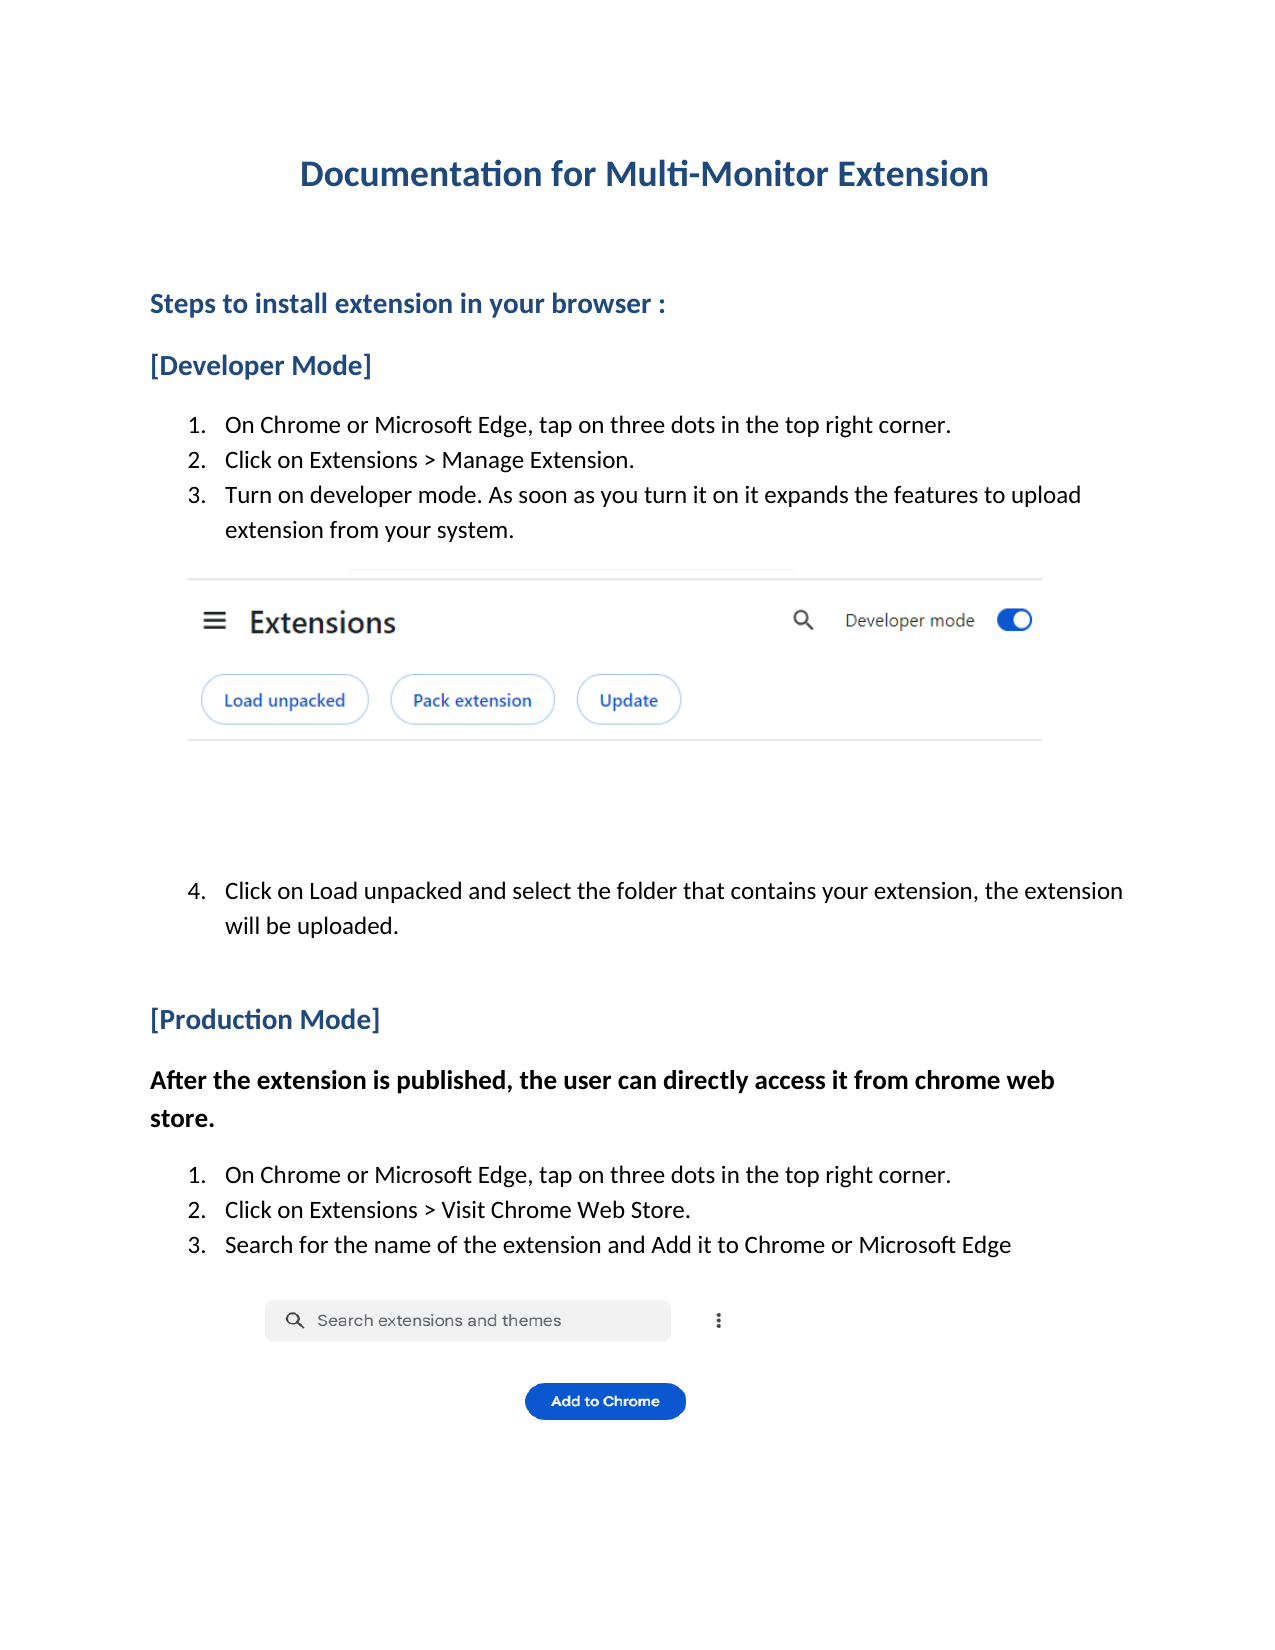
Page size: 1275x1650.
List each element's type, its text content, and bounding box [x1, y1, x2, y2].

list Click on Load unpacked and select the folder that contains your extension, the extension will be uploaded. [187, 875, 1125, 941]
picture [187, 569, 1043, 797]
list On Chrome or Microsoft Edge, tap on three dots in the top right corner. [187, 1159, 1125, 1190]
list Click on Extensions > Manage Extension. [187, 444, 1125, 474]
text [Developer Mode] [150, 347, 1125, 383]
list On Chrome or Microsoft Edge, tap on three dots in the top right corner. [187, 409, 1125, 439]
text After the extension is published, the user can directly access it from chrome web store. [150, 1063, 1125, 1134]
text Documentation for Multi-Monitor Extension [225, 150, 1125, 196]
list Turn on developer mode. As soon as you turn it on it expands the features to upload extension from your system. [187, 479, 1125, 544]
text [Production Mode] [150, 1001, 1125, 1037]
list Search for the name of the extension and Add it to Chrome or Microsoft Edge [187, 1229, 1125, 1260]
text Steps to install extension in your browser : [150, 285, 1125, 321]
picture [225, 1299, 734, 1495]
list Click on Extensions > Visit Chrome Web Store. [187, 1194, 1125, 1225]
